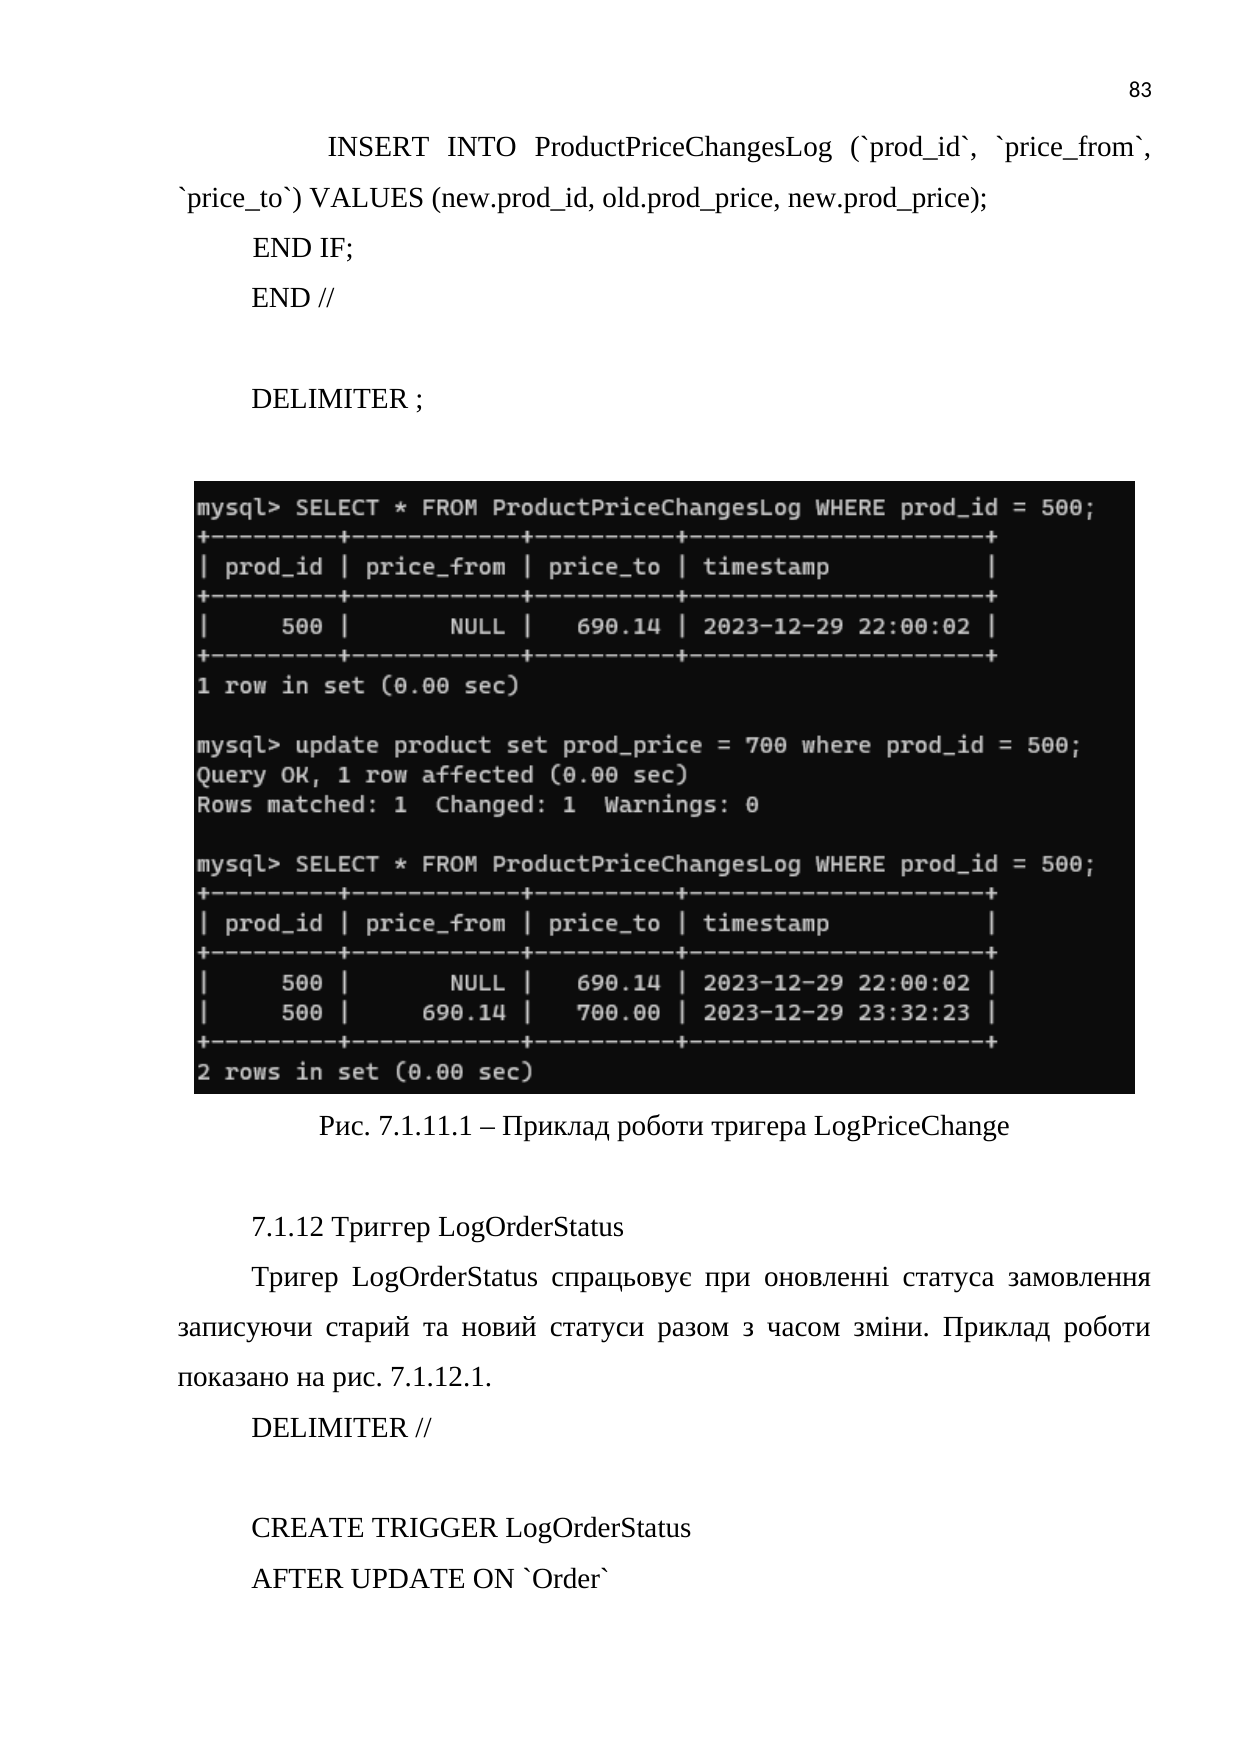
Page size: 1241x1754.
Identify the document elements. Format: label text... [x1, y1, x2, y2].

text END IF; [177, 230, 1152, 263]
text AFTER UPDATE ON `Order` [177, 1561, 1152, 1594]
text END // [177, 280, 1152, 314]
text Рис. 7.1.11.1 – Приклад роботи тригера LogPriceChange [177, 1108, 1152, 1142]
text 7.1.12 Триггер LogOrderStatus [177, 1209, 1152, 1242]
text INSERT INTO ProductPriceChangesLog (`prod_id`, `price_from`, `price_to`) VALUES (new.prod_id, old.prod_price, new.prod_price); [177, 129, 1152, 213]
text DELIMITER // [177, 1410, 1152, 1443]
text Тригер LogOrderStatus спрацьовує при оновленні статуса замовлення записуючи старий та новий статуси разом з часом зміни. Приклад роботи показано на рис. 7.1.12.1. [177, 1259, 1152, 1393]
text DELIMITER ; [177, 381, 1152, 414]
picture [194, 481, 1135, 1094]
text CREATE TRIGGER LogOrderStatus [177, 1511, 1152, 1544]
